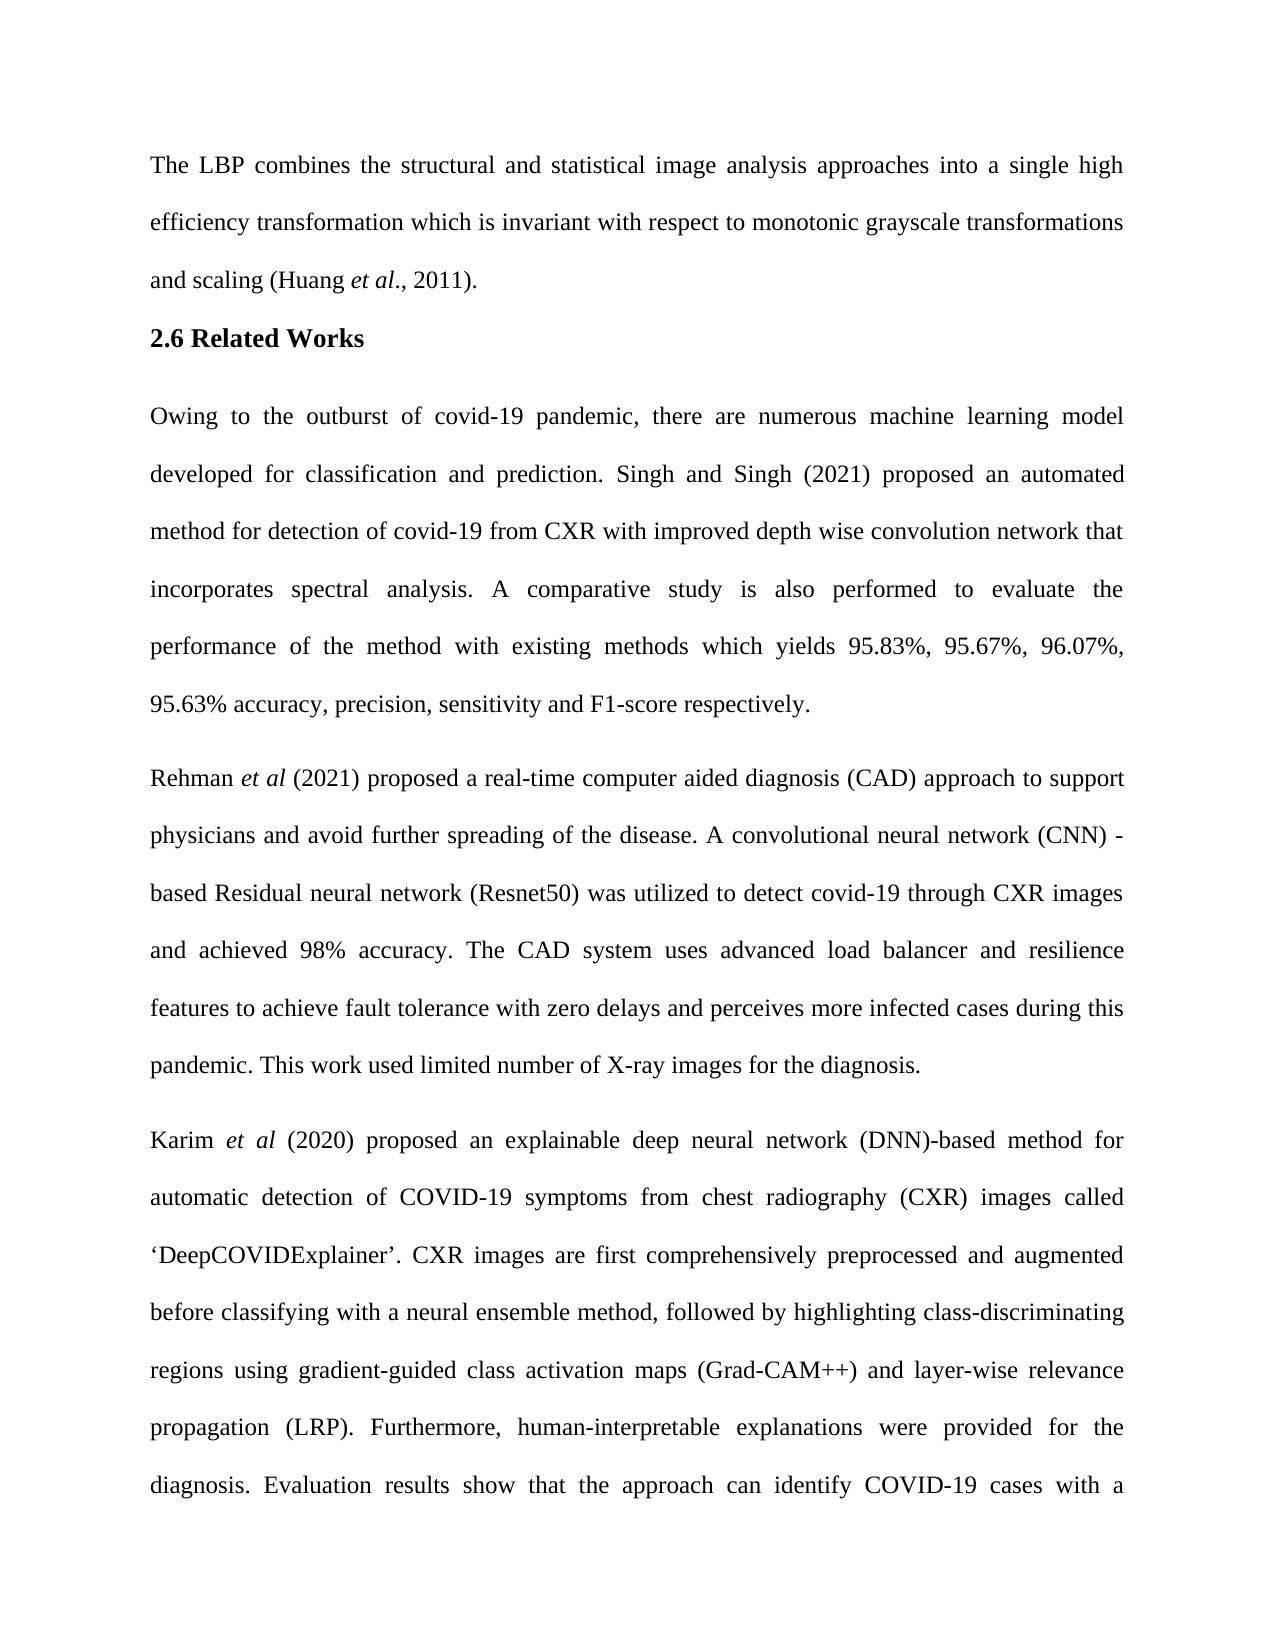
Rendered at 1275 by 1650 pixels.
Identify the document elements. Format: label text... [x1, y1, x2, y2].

text Owing to the outburst of covid-19 pandemic, there are numerous machine learning model developed for classification and prediction. Singh and Singh (2021) proposed an automated method for detection of covid-19 from CXR with improved depth wise convolution network that incorporates spectral analysis. A comparative study is also performed to evaluate the performance of the method with existing methods which yields 95.83%, 95.67%, 96.07%, 95.63% accuracy, precision, sensitivity and F1-score respectively. [150, 401, 1125, 718]
text Rehman et al (2021) proposed a real-time computer aided diagnosis (CAD) approach to support physicians and avoid further spreading of the disease. A convolutional neural network (CNN) -based Residual neural network (Resnet50) was utilized to detect covid-19 through CXR images and achieved 98% accuracy. The CAD system uses advanced load balancer and resilience features to achieve fault tolerance with zero delays and perceives more infected cases during this pandemic. This work used limited number of X-ray images for the diagnosis. [150, 763, 1125, 1079]
text 2.6 Related Works [150, 322, 1125, 354]
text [150, 1125, 1125, 1498]
text The LBP combines the structural and statistical image analysis approaches into a single high efficiency transformation which is invariant with respect to monotonic grayscale transformations and scaling (Huang et al., 2011). [150, 150, 1125, 294]
